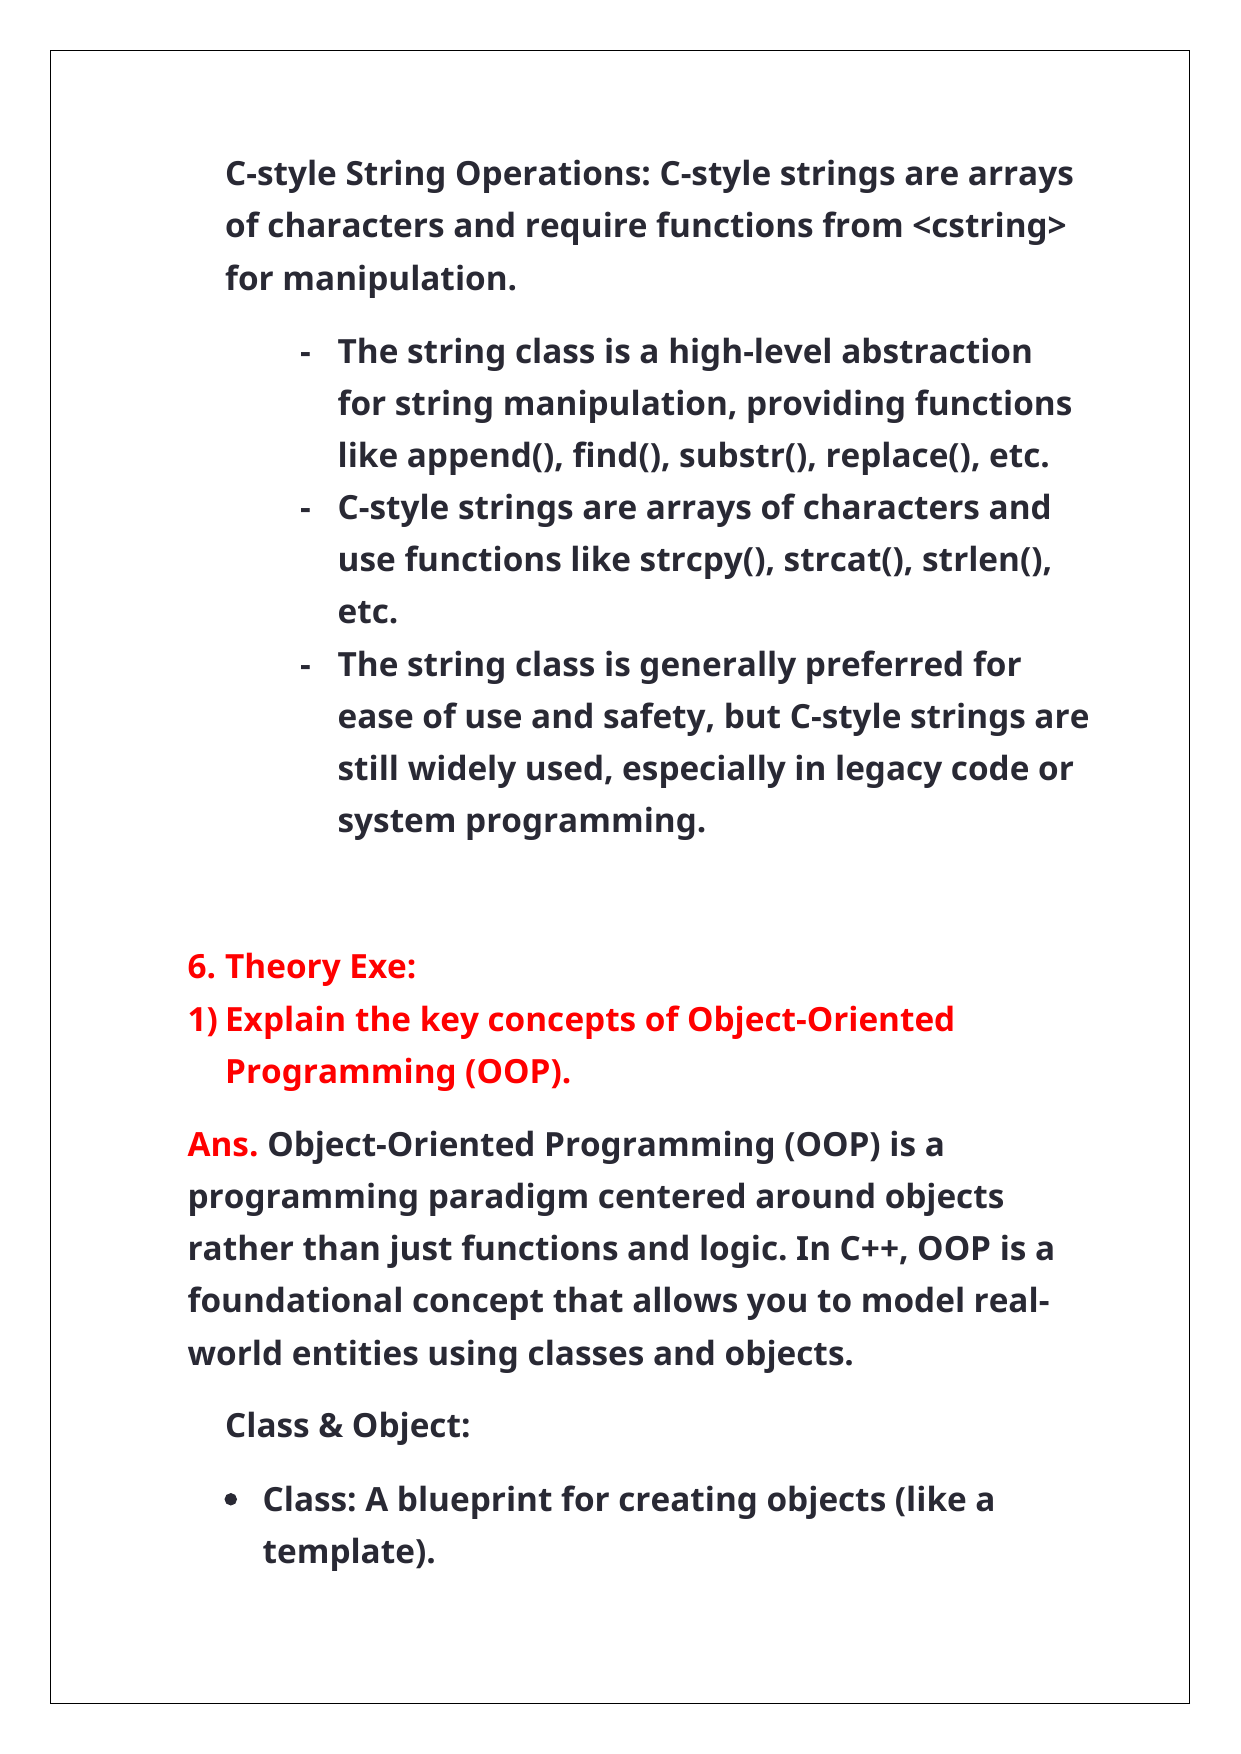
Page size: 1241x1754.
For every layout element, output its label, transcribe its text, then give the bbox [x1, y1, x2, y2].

list Class: A blueprint for creating objects (like a template). [225, 1475, 1090, 1573]
text C-style String Operations: C-style strings are arrays of characters and require functions from <cstring> for manipulation. [225, 150, 1090, 300]
list Explain the key concepts of Object-Oriented Programming (OOP). [187, 995, 1090, 1093]
list C-style strings are arrays of characters and use functions like strcpy(), strcat(), strlen(), etc. [300, 484, 1090, 634]
list Theory Exe: [187, 943, 1090, 988]
list The string class is generally preferred for ease of use and safety, but C-style strings are still widely used, especially in legacy code or system programming. [300, 641, 1090, 842]
list The string class is a high-level abstraction for string manipulation, providing functions like append(), find(), substr(), replace(), etc. [300, 327, 1090, 477]
text Class & Object: [150, 1402, 1090, 1448]
text Ans. Object-Oriented Programming (OOP) is a programming paradigm centered around objects rather than just functions and logic. In C++, OOP is a foundational concept that allows you to model real-world entities using classes and objects. [187, 1121, 1090, 1375]
